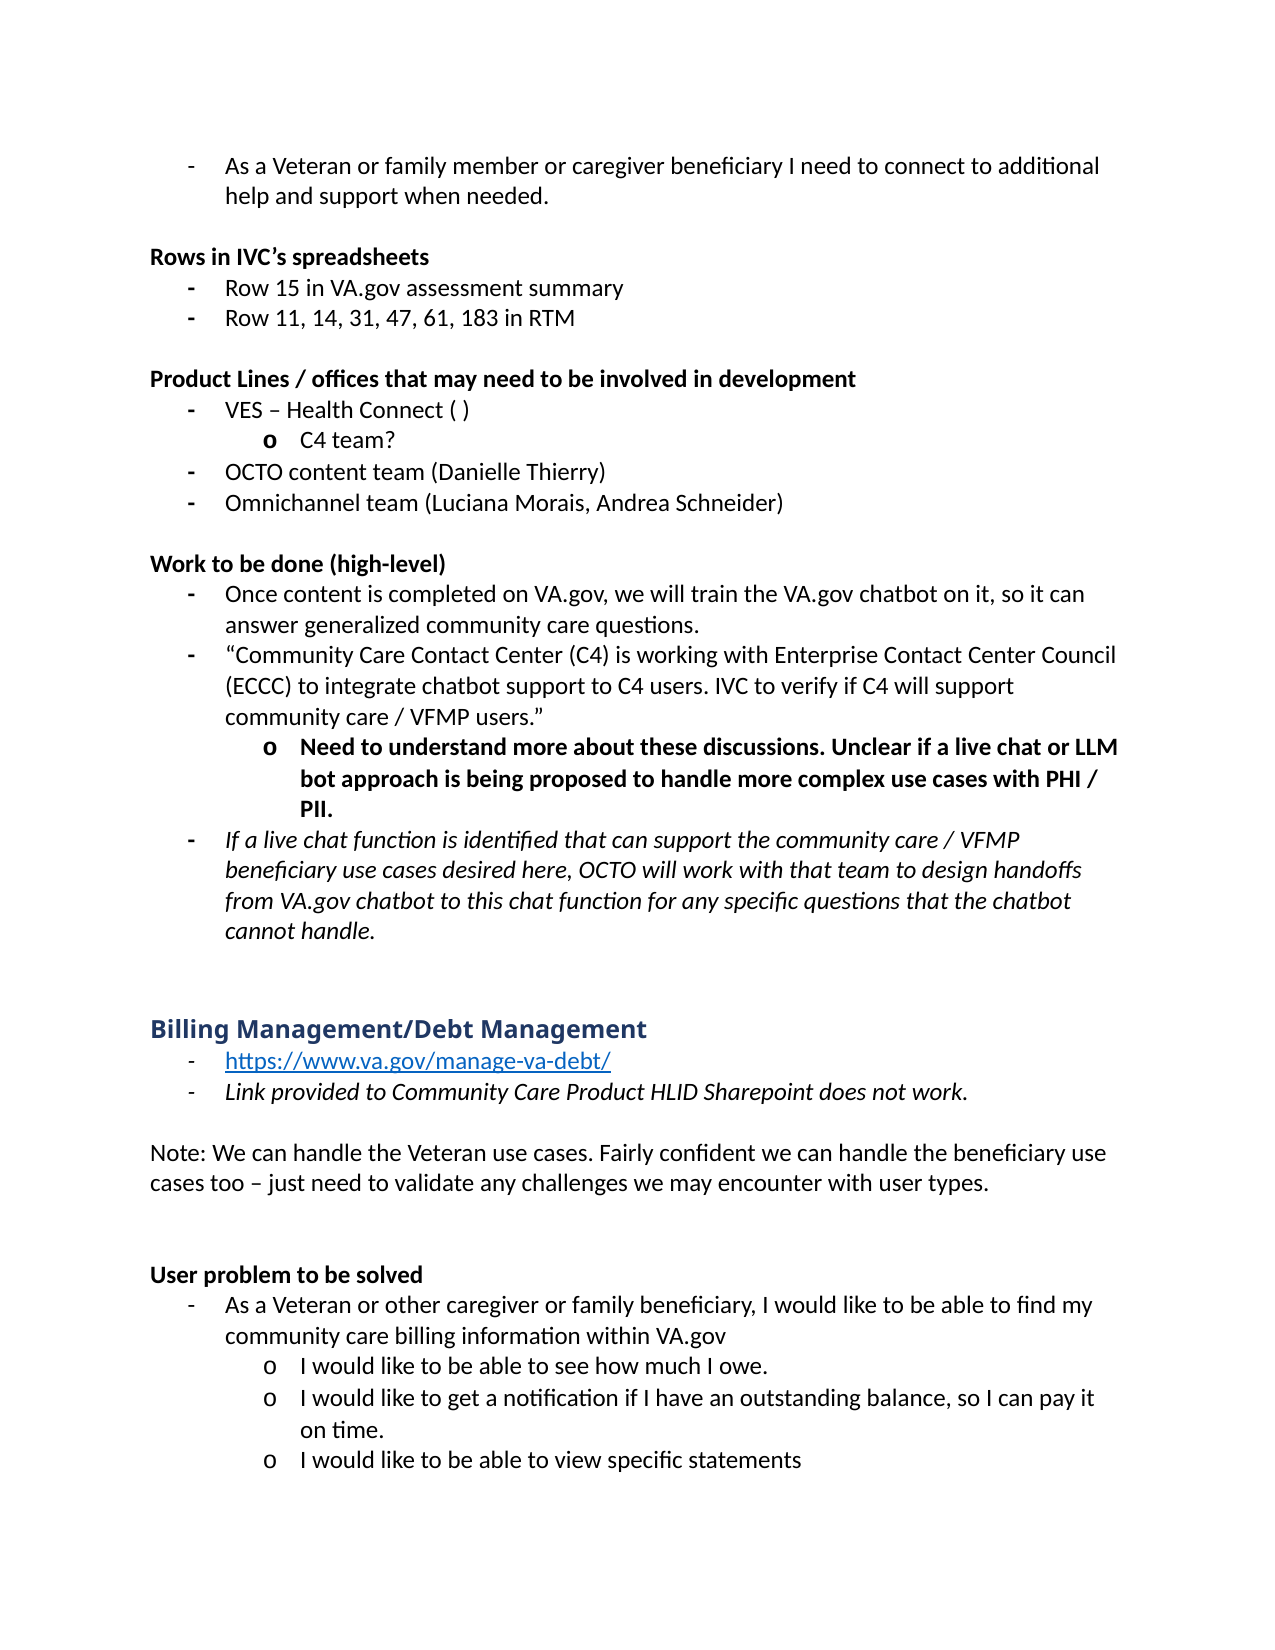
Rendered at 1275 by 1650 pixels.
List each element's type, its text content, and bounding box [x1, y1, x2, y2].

list Link provided to Community Care Product HLID Sharepoint does not work. [187, 1076, 1125, 1106]
list https://www.va.gov/manage-va-debt/ [187, 1045, 1125, 1076]
list I would like to get a notification if I have an outstanding balance, so I can pay it on time. [262, 1382, 1125, 1444]
list “Community Care Contact Center (C4) is working with Enterprise Contact Center Council (ECCC) to integrate chatbot support to C4 users. IVC to verify if C4 will support community care / VFMP users.” [187, 639, 1125, 731]
list As a Veteran or family member or caregiver beneficiary I need to connect to additional help and support when needed. [187, 150, 1125, 242]
text Product Lines / offices that may need to be involved in development [150, 364, 1125, 394]
list VES – Health Connect ( ) [187, 394, 1125, 425]
list Omnichannel team (Luciana Morais, Andrea Schneider) [187, 487, 1125, 517]
text Rows in IVC’s spreadsheets [150, 242, 1125, 272]
list If a live chat function is identified that can support the community care / VFMP beneficiary use cases desired here, OCTO will work with that team to design handoffs from VA.gov chatbot to this chat function for any specific questions that the chatbot cannot handle. [187, 824, 1125, 946]
list Once content is completed on VA.gov, we will train the VA.gov chatbot on it, so it can answer generalized community care questions. [187, 578, 1125, 639]
list I would like to be able to view specific statements [262, 1444, 1125, 1476]
list Row 11, 14, 31, 47, 61, 183 in RTM [187, 303, 1125, 364]
list C4 team? [262, 425, 1125, 456]
list Need to understand more about these discussions. Unclear if a live chat or LLM bot approach is being proposed to handle more complex use cases with PHI / PII. [262, 731, 1125, 824]
list OCTO content team (Danielle Thierry) [187, 456, 1125, 487]
list As a Veteran or other caregiver or family beneficiary, I would like to be able to find my community care billing information within VA.gov [187, 1289, 1125, 1351]
text User problem to be solved [150, 1228, 1125, 1289]
text Work to be done (high-level) [150, 548, 1125, 578]
subtitle Billing Management/Debt Management [150, 1011, 1125, 1045]
text Note: We can handle the Veteran use cases. Fairly confident we can handle the beneficiary use cases too – just need to validate any challenges we may encounter with user types. [150, 1137, 1125, 1198]
list I would like to be able to see how much I owe. [262, 1351, 1125, 1382]
list Row 15 in VA.gov assessment summary [187, 272, 1125, 303]
